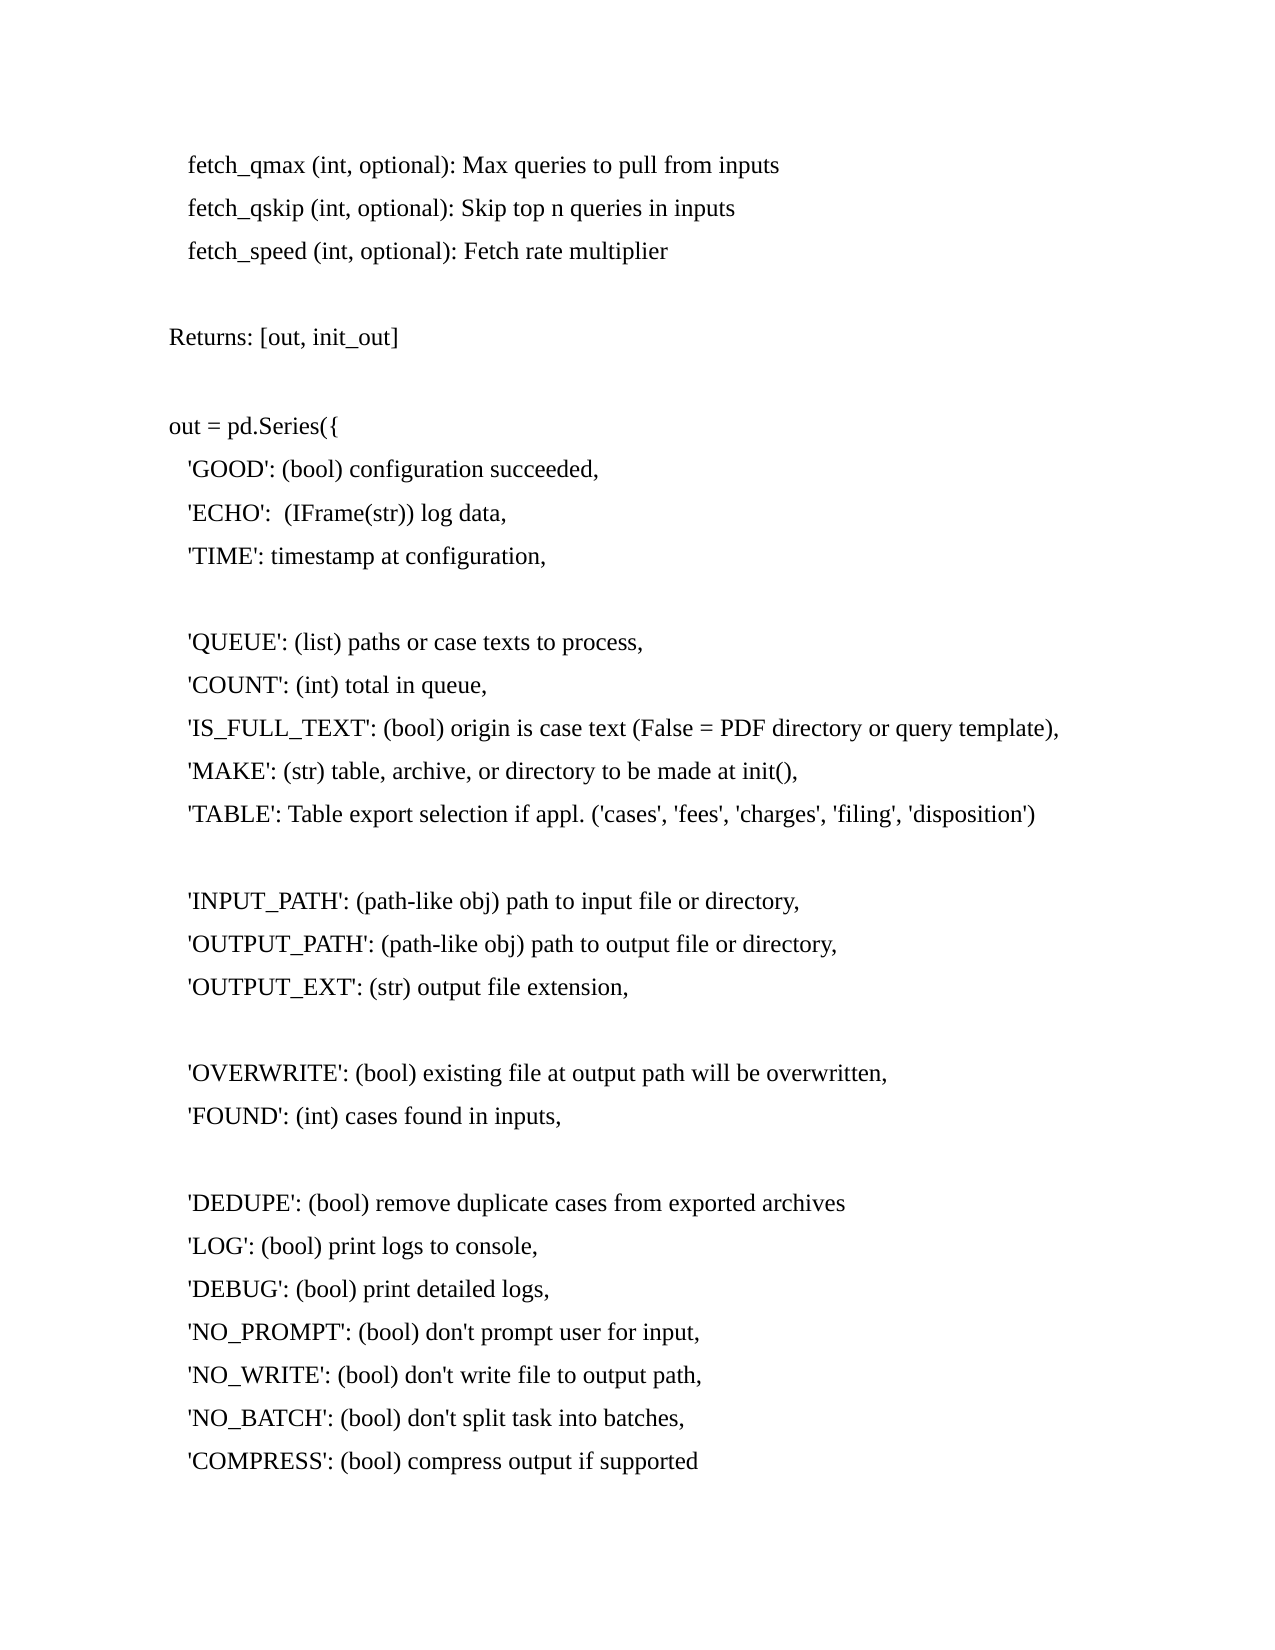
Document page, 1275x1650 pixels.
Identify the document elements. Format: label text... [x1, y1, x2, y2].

text 'TABLE': Table export selection if appl. ('cases', 'fees', 'charges', 'filing', 'disposition') [150, 799, 1125, 828]
text Returns: [out, init_out] [150, 322, 1125, 351]
text 'TIME': timestamp at configuration, [150, 541, 1125, 569]
text 'NO_PROMPT': (bool) don't prompt user for input, [150, 1317, 1125, 1346]
text 'OVERWRITE': (bool) existing file at output path will be overwritten, [150, 1058, 1125, 1087]
text 'NO_BATCH': (bool) don't split task into batches, [150, 1403, 1125, 1432]
text 'DEDUPE': (bool) remove duplicate cases from exported archives [150, 1188, 1125, 1216]
text 'QUEUE': (list) paths or case texts to process, [150, 627, 1125, 656]
text 'FOUND': (int) cases found in inputs, [150, 1101, 1125, 1130]
text 'OUTPUT_EXT': (str) output file extension, [150, 972, 1125, 1001]
text fetch_qmax (int, optional): Max queries to pull from inputs [150, 150, 1125, 179]
text 'NO_WRITE': (bool) don't write file to output path, [150, 1360, 1125, 1389]
text 'GOOD': (bool) configuration succeeded, [150, 454, 1125, 483]
text 'COMPRESS': (bool) compress output if supported [150, 1446, 1125, 1475]
text fetch_qskip (int, optional): Skip top n queries in inputs [150, 193, 1125, 222]
text out = pd.Series({ [150, 411, 1125, 440]
text 'ECHO': (IFrame(str)) log data, [150, 498, 1125, 526]
text 'MAKE': (str) table, archive, or directory to be made at init(), [150, 756, 1125, 785]
text 'IS_FULL_TEXT': (bool) origin is case text (False = PDF directory or query template), [150, 713, 1125, 742]
text 'DEBUG': (bool) print detailed logs, [150, 1274, 1125, 1303]
text 'OUTPUT_PATH': (path-like obj) path to output file or directory, [150, 929, 1125, 958]
text 'INPUT_PATH': (path-like obj) path to input file or directory, [150, 886, 1125, 914]
text 'LOG': (bool) print logs to console, [150, 1231, 1125, 1259]
text 'COUNT': (int) total in queue, [150, 670, 1125, 699]
text fetch_speed (int, optional): Fetch rate multiplier [150, 236, 1125, 265]
